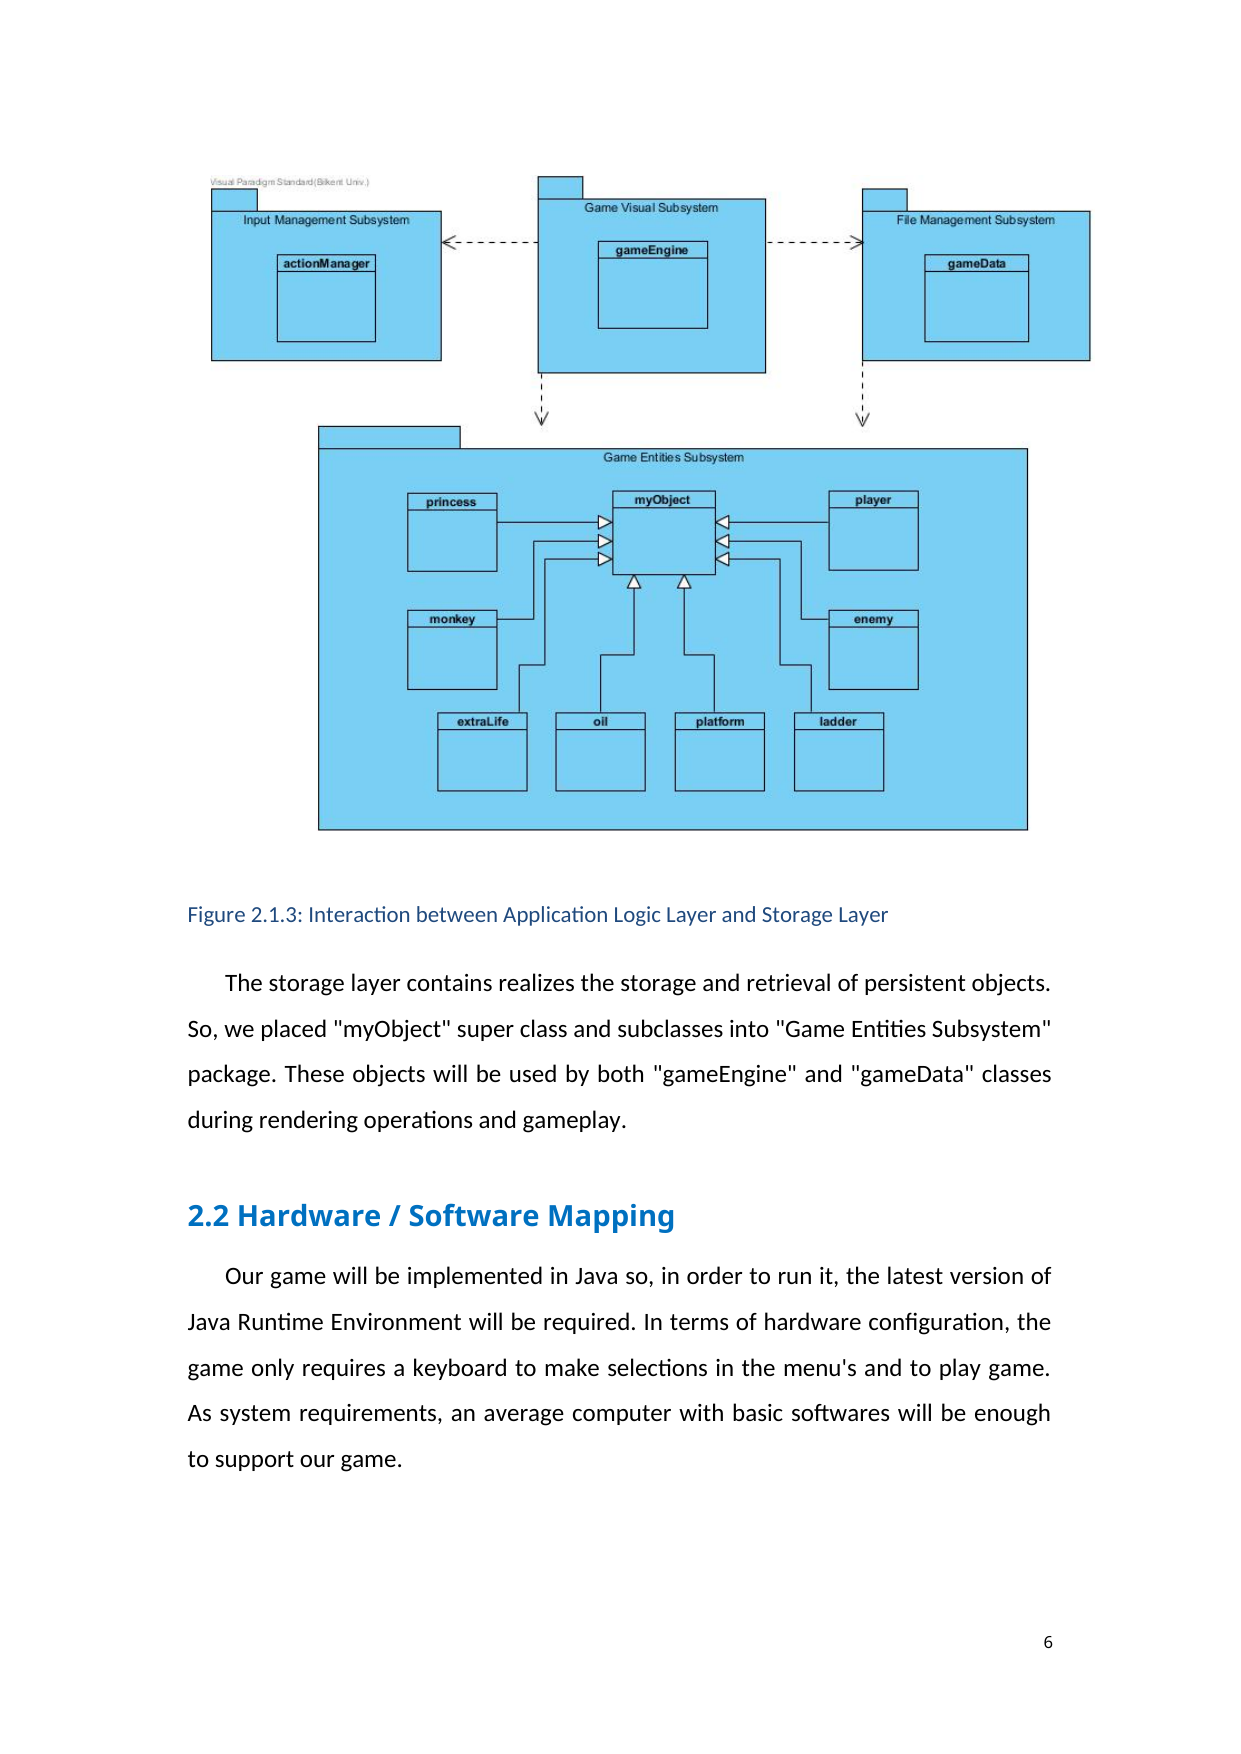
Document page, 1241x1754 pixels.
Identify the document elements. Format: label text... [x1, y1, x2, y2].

text Our game will be implemented in Java so, in order to run it, the latest version of Java Runtime Environment will be required. In terms of hardware configuration, the game only requires a keyboard to make selections in the menu's and to play game. As system requirements, an average computer with basic softwares will be enough to support our game. [187, 1260, 1053, 1474]
text The storage layer contains realizes the storage and retrieval of persistent objects. So, we placed "myObject" super class and subclasses into "Game Entities Subsystem" package. These objects will be used by both "gameEngine" and "gameData" classes during rendering operations and gameplay. [187, 967, 1053, 1135]
text 2.2 Hardware / Software Mapping [187, 1196, 1053, 1235]
picture [210, 175, 1095, 832]
